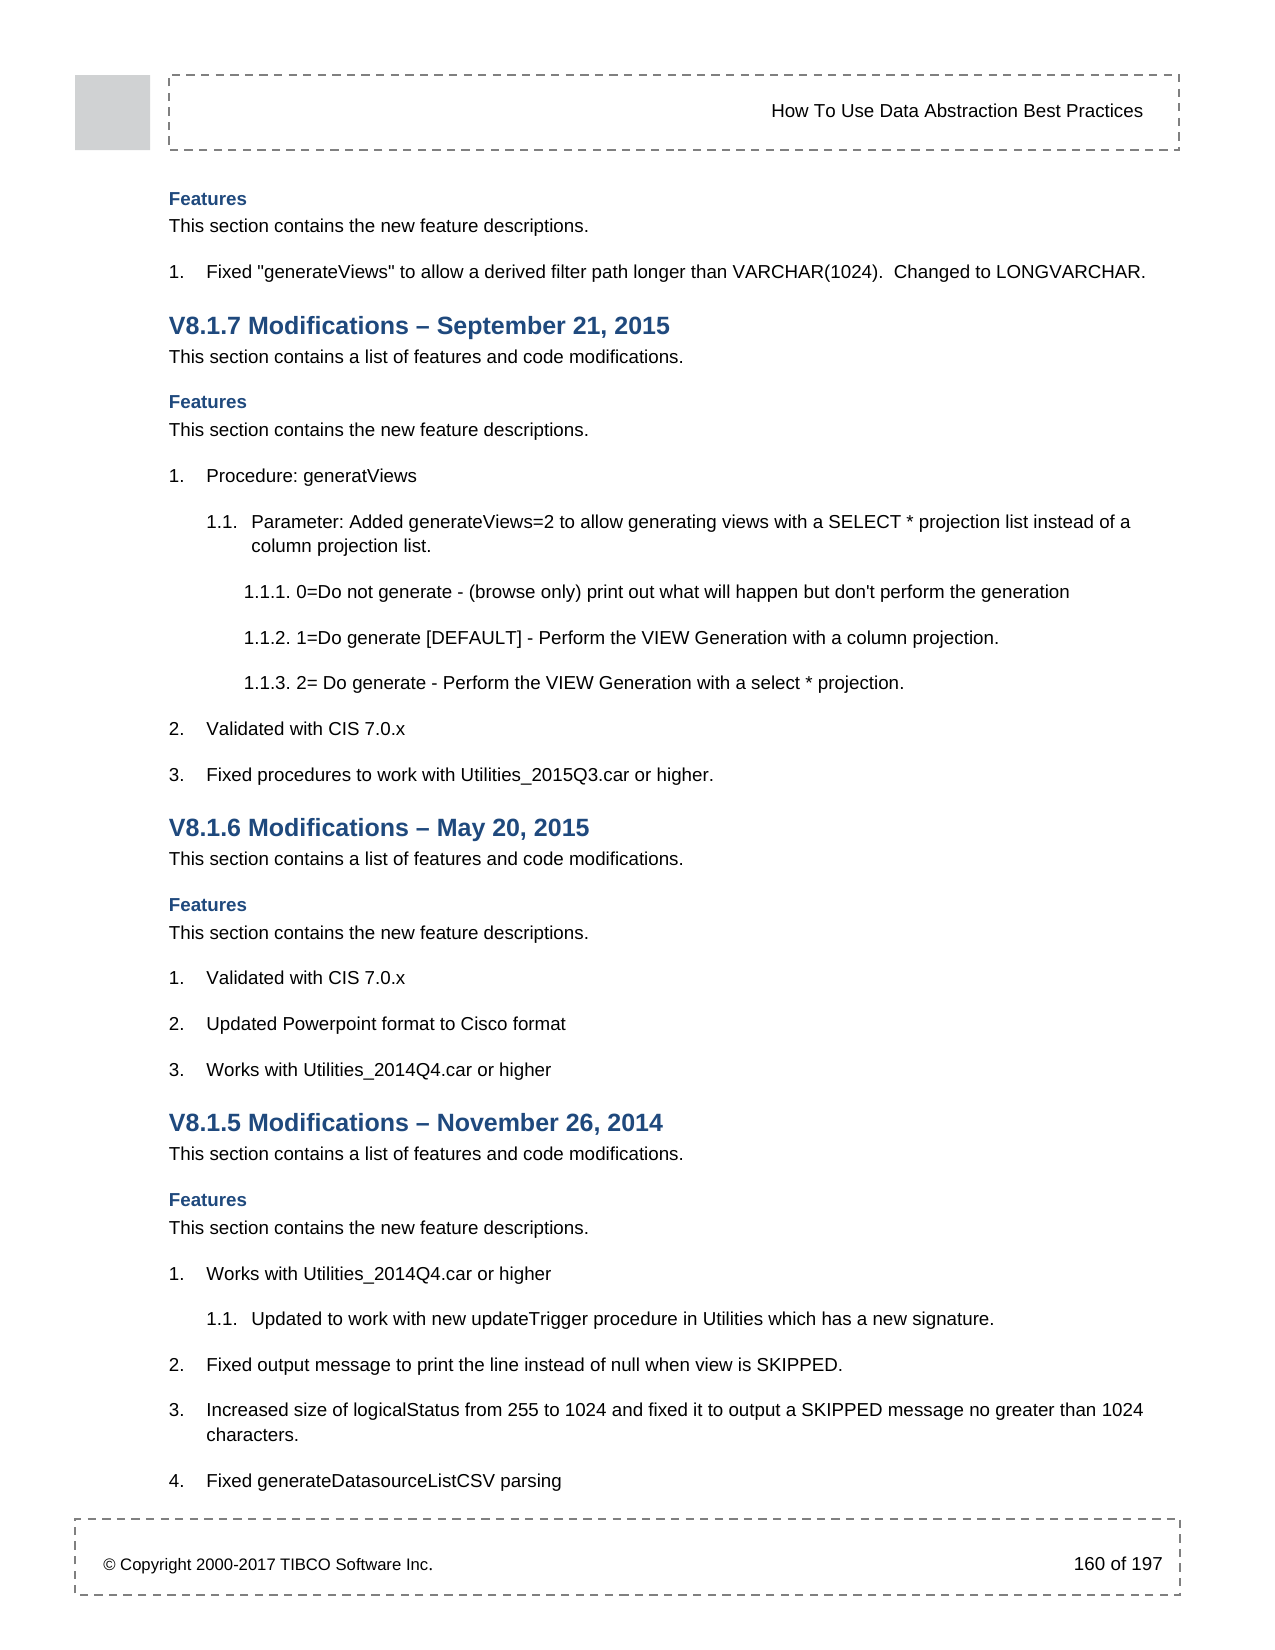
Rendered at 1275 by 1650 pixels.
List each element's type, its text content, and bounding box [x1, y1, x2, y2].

text This section contains a list of features and code modifications. [169, 848, 1161, 870]
list Parameter: Added generateViews=2 to allow generating views with a SELECT * projection list instead of a column projection list. [206, 510, 1161, 557]
text This section contains a list of features and code modifications. [169, 346, 1161, 367]
list Validated with CIS 7.0.x [169, 718, 1161, 739]
list Works with Utilities_2014Q4.car or higher [169, 1262, 1161, 1284]
list Fixed procedures to work with Utilities_2015Q3.car or higher. [169, 763, 1161, 785]
text This section contains the new feature descriptions. [169, 922, 1161, 943]
list Validated with CIS 7.0.x [169, 967, 1161, 989]
list Updated Powerpoint format to Cisco format [169, 1013, 1161, 1034]
list 1=Do generate [DEFAULT] - Perform the VIEW Generation with a column projection. [244, 626, 1161, 648]
subtitle V8.1.6 Modifications – May 20, 2015 [169, 813, 1162, 842]
list Works with Utilities_2014Q4.car or higher [169, 1058, 1161, 1080]
subtitle V8.1.7 Modifications – September 21, 2015 [169, 311, 1162, 339]
subtitle Features [169, 391, 1162, 413]
list Fixed output message to print the line instead of null when view is SKIPPED. [169, 1353, 1161, 1375]
list 2= Do generate - Perform the VIEW Generation with a select * projection. [244, 672, 1161, 694]
subtitle Features [169, 894, 1162, 915]
list 0=Do not generate - (browse only) print out what will happen but don't perform the generation [244, 581, 1161, 602]
list Fixed "generateViews" to allow a derived filter path longer than VARCHAR(1024). Changed to LONGVARCHAR. [169, 261, 1161, 282]
list Updated to work with new updateTrigger procedure in Utilities which has a new signature. [206, 1308, 1161, 1329]
text This section contains a list of features and code modifications. [169, 1143, 1161, 1165]
list Procedure: generatViews [169, 465, 1161, 486]
text This section contains the new feature descriptions. [169, 419, 1161, 441]
text This section contains the new feature descriptions. [169, 215, 1161, 237]
subtitle V8.1.5 Modifications – November 26, 2014 [169, 1108, 1162, 1137]
list Fixed generateDatasourceListCSV parsing [169, 1469, 1161, 1491]
subtitle Features [169, 187, 1162, 209]
list Increased size of logicalStatus from 255 to 1024 and fixed it to output a SKIPPED message no greater than 1024 characters. [169, 1399, 1161, 1446]
subtitle Features [169, 1189, 1162, 1210]
text This section contains the new feature descriptions. [169, 1217, 1161, 1238]
